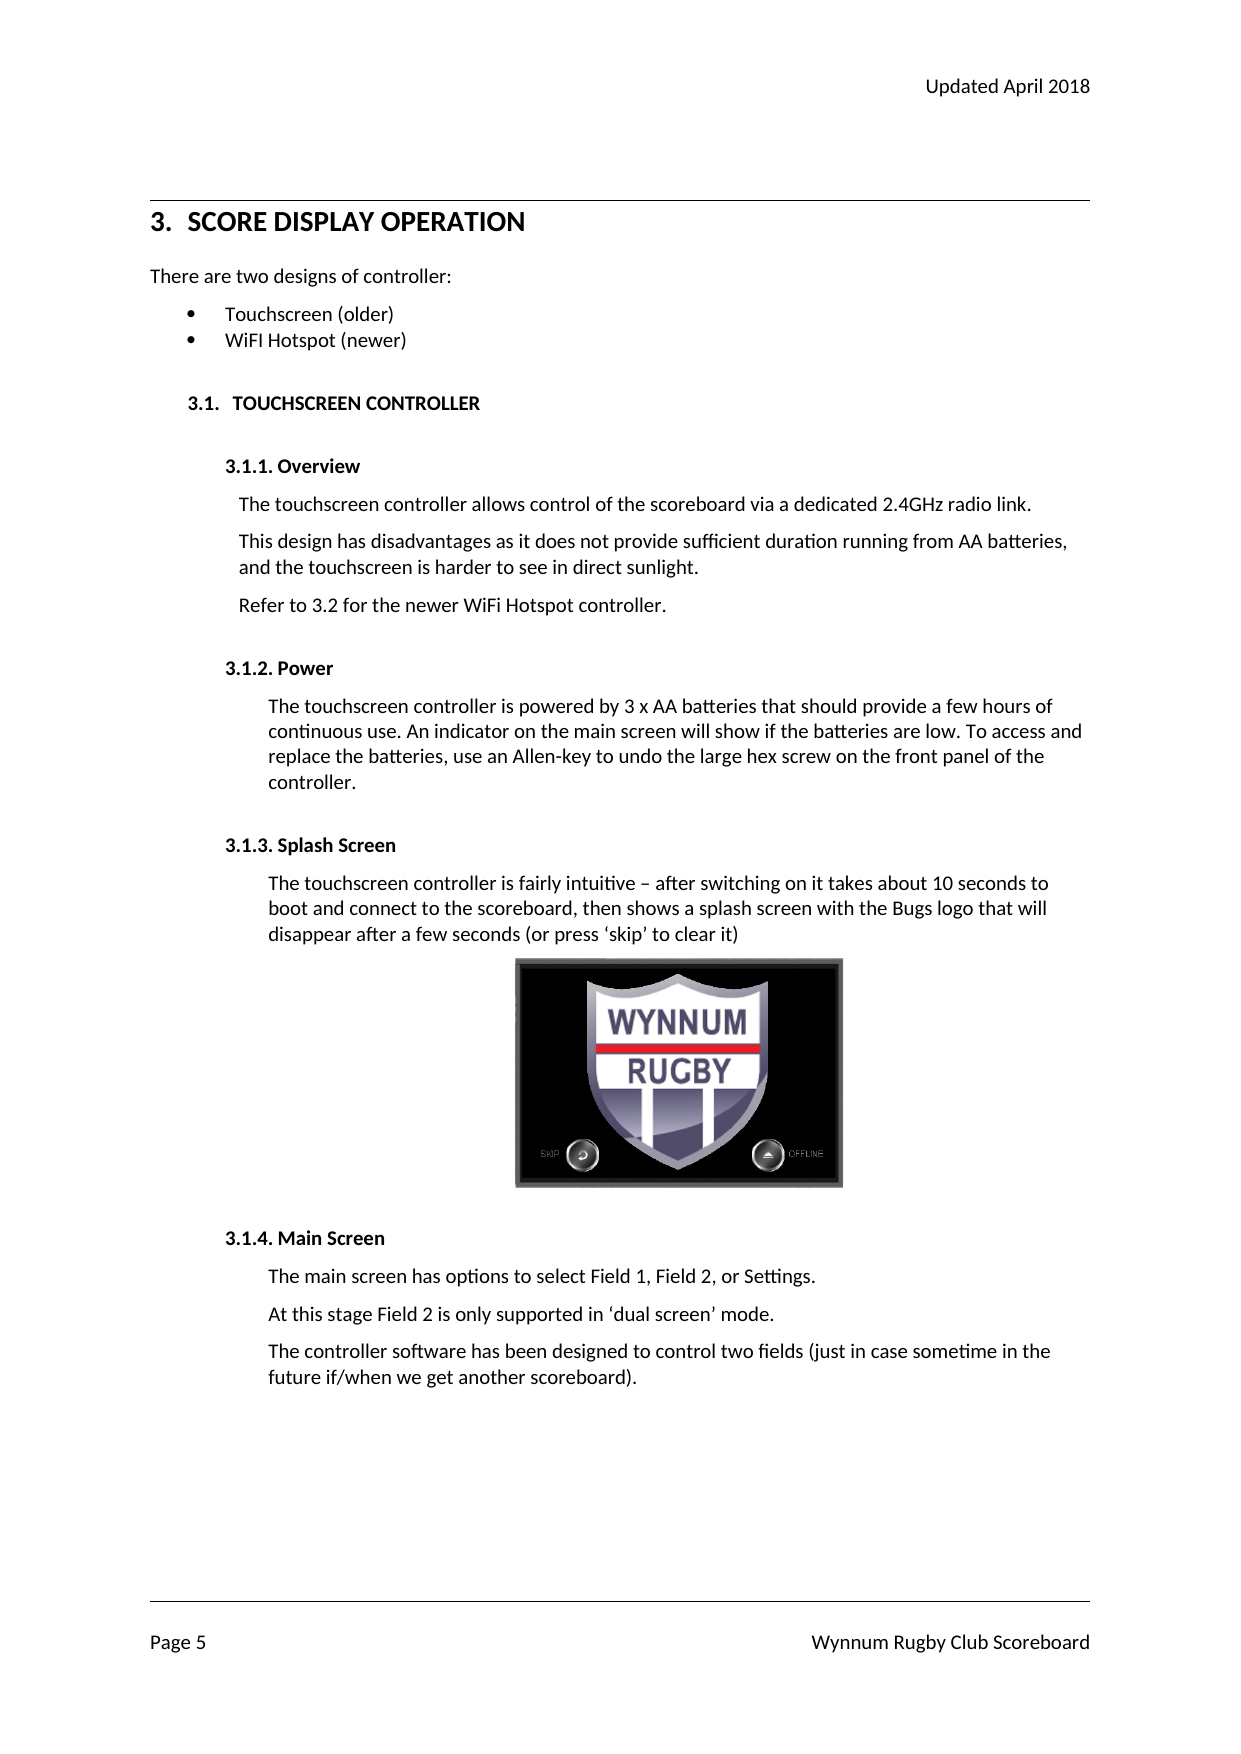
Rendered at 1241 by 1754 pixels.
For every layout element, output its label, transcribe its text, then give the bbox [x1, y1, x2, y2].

subtitle Power [225, 655, 1090, 680]
text The controller software has been designed to control two fields (just in case sometime in the future if/when we get another scoreboard). [268, 1339, 1090, 1389]
text The touchscreen controller is fairly intuitive – after switching on it takes about 10 seconds to boot and connect to the scoreboard, then shows a splash screen with the Bugs logo that will disappear after a few seconds (or press ‘skip’ to clear it) [268, 870, 1090, 946]
picture [515, 958, 844, 1188]
list Touchscreen (older) [187, 302, 1090, 327]
subtitle Overview [225, 453, 1090, 478]
text Refer to 3.2 for the newer WiFi Hotspot controller. [239, 592, 1090, 617]
subtitle Main Screen [225, 1225, 1090, 1250]
text At this stage Field 2 is only supported in ‘dual screen’ mode. [268, 1301, 1090, 1326]
text This design has disadvantages as it does not provide sufficient duration running from AA batteries, and the touchscreen is harder to see in direct sunlight. [239, 529, 1090, 579]
subtitle Splash Screen [225, 832, 1090, 857]
text The main screen has options to select Field 1, Field 2, or Settings. [268, 1263, 1090, 1288]
subtitle TOUCHSCREEN CONTROLLER [187, 390, 1090, 415]
text The touchscreen controller is powered by 3 x AA batteries that should provide a few hours of continuous use. An indicator on the main screen will show if the batteries are low. To access and replace the batteries, use an Allen-key to undo the large hex screw on the front panel of the controller. [268, 693, 1090, 794]
text There are two designs of controller: [150, 264, 1090, 289]
text The touchscreen controller allows control of the scoreboard via a dedicated 2.4GHz radio link. [239, 491, 1090, 516]
subtitle SCORE DISPLAY OPERATION [150, 201, 1090, 239]
list WiFI Hotspot (newer) [187, 327, 1090, 352]
